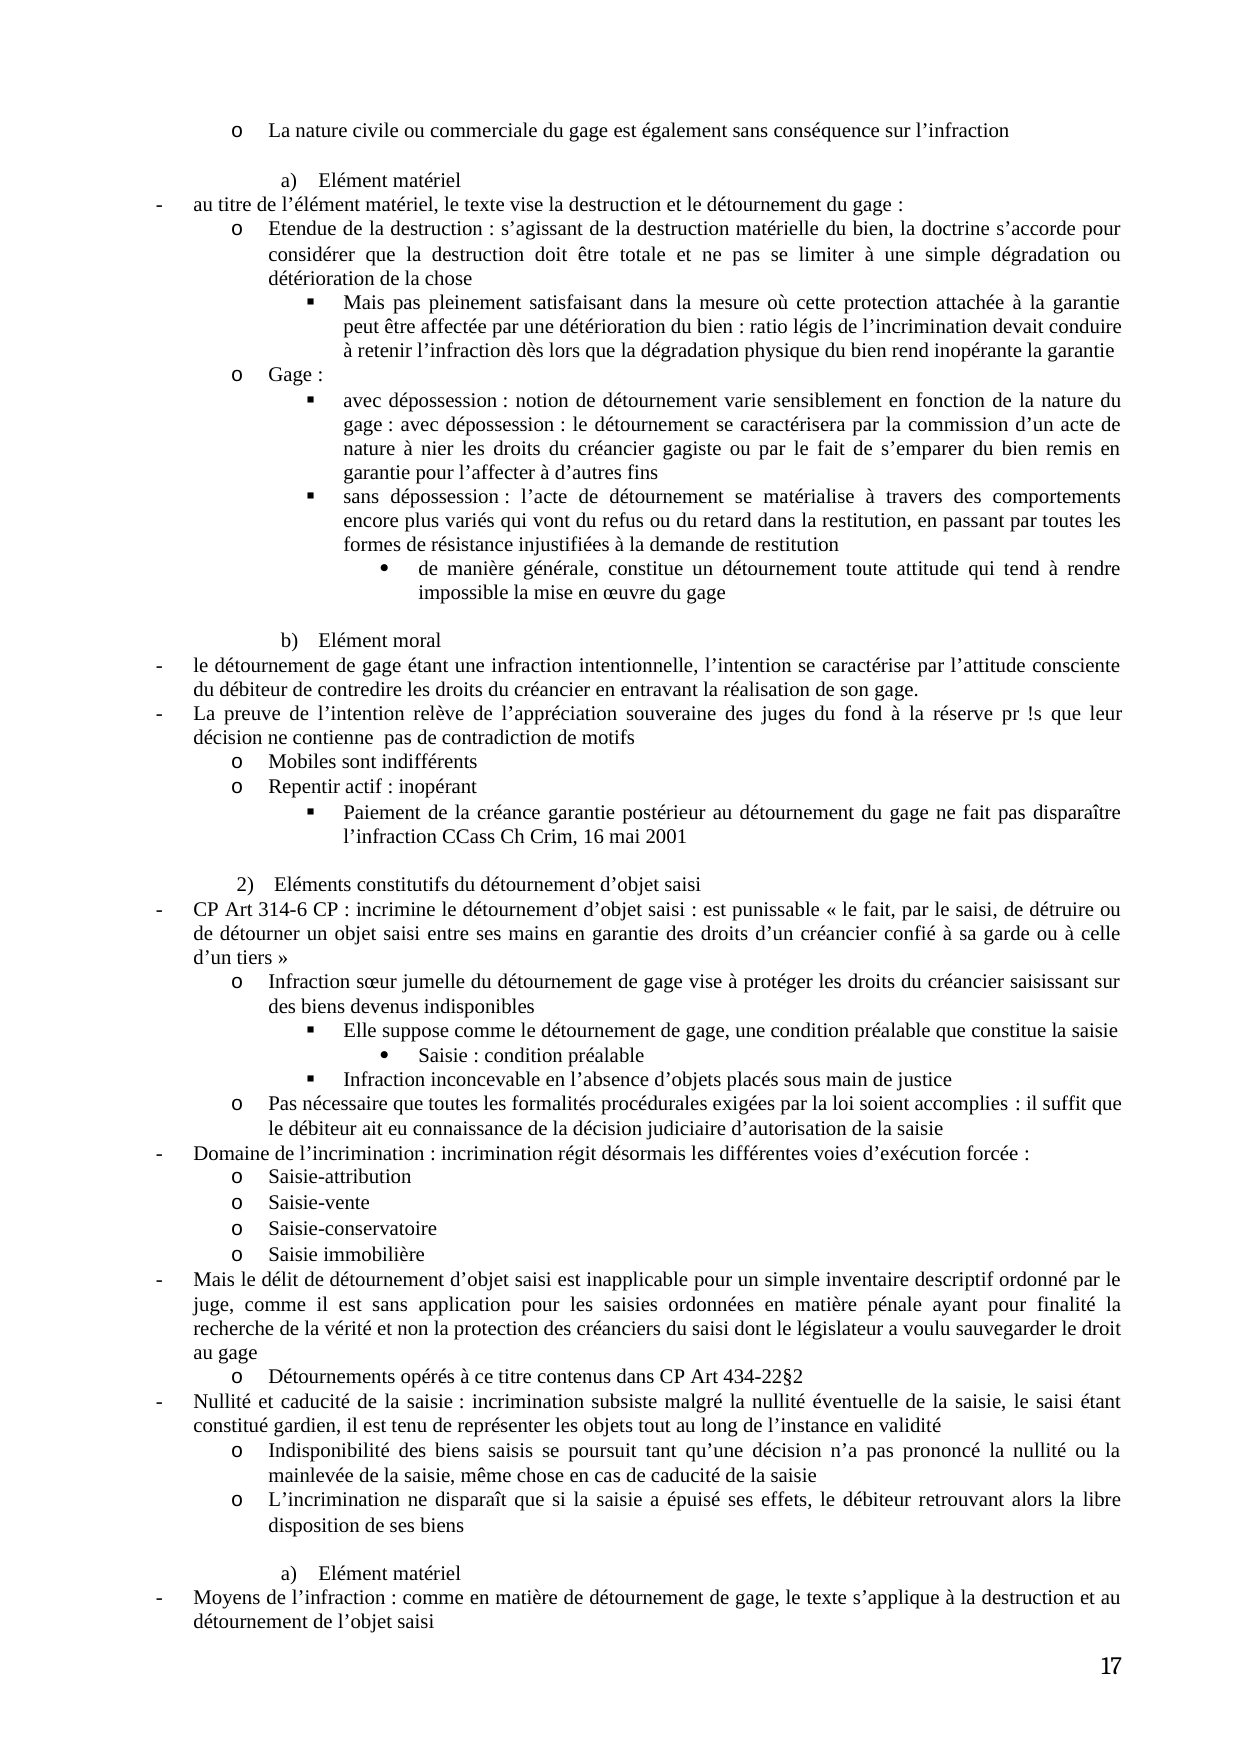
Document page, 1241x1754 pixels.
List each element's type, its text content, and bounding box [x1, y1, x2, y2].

list Détournements opérés à ce titre contenus dans CP Art 434-22§2 [231, 1364, 1122, 1389]
list Paiement de la créance garantie postérieur au détournement du gage ne fait pas disparaître l’infraction CCass Ch Crim, 16 mai 2001 [306, 800, 1122, 848]
list au titre de l’élément matériel, le texte vise la destruction et le détournement du gage : [156, 192, 1122, 216]
list Infraction inconcevable en l’absence d’objets placés sous main de justice [306, 1067, 1122, 1091]
list Repentir actif : inopérant [231, 774, 1122, 800]
list Indisponibilité des biens saisis se poursuit tant qu’une décision n’a pas prononcé la nullité ou la mainlevée de la saisie, même chose en cas de caducité de la saisie [231, 1437, 1122, 1487]
list Domaine de l’incrimination : incrimination régit désormais les différentes voies d’exécution forcée : [156, 1140, 1122, 1164]
list Elle suppose comme le détournement de gage, une condition préalable que constitue la saisie [306, 1018, 1122, 1042]
list le détournement de gage étant une infraction intentionnelle, l’intention se caractérise par l’attitude consciente du débiteur de contredire les droits du créancier en entravant la réalisation de son gage. [156, 652, 1122, 701]
list Mais pas pleinement satisfaisant dans la mesure où cette protection attachée à la garantie peut être affectée par une détérioration du bien : ratio légis de l’incrimination devait conduire à retenir l’infraction dès lors que la dégradation physique du bien rend inopérante la garantie [306, 290, 1122, 362]
list avec dépossession : notion de détournement varie sensiblement en fonction de la nature du gage : avec dépossession : le détournement se caractérisera par la commission d’un acte de nature à nier les droits du créancier gagiste ou par le fait de s’emparer du bien remis en garantie pour l’affecter à d’autres fins [306, 388, 1122, 484]
list La nature civile ou commerciale du gage est également sans conséquence sur l’infraction [231, 118, 1122, 144]
list Mais le délit de détournement d’objet saisi est inapplicable pour un simple inventaire descriptif ordonné par le juge, comme il est sans application pour les saisies ordonnées en matière pénale ayant pour finalité la recherche de la vérité et non la protection des créanciers du saisi dont le législateur a voulu sauvegarder le droit au gage [156, 1267, 1122, 1364]
list La preuve de l’intention relève de l’appréciation souveraine des juges du fond à la réserve pr !s que leur décision ne contienne pas de contradiction de motifs [156, 701, 1122, 749]
list Saisie-conservatoire [231, 1216, 1122, 1242]
list Etendue de la destruction : s’agissant de la destruction matérielle du bien, la doctrine s’accorde pour considérer que la destruction doit être totale et ne pas se limiter à une simple dégradation ou détérioration de la chose [231, 216, 1122, 290]
list Saisie immobilière [231, 1242, 1122, 1267]
list Gage : [231, 362, 1122, 388]
list L’incrimination ne disparaît que si la saisie a épuisé ses effets, le débiteur retrouvant alors la libre disposition de ses biens [231, 1487, 1122, 1537]
list Mobiles sont indifférents [231, 749, 1122, 774]
list Infraction sœur jumelle du détournement de gage vise à protéger les droits du créancier saisissant sur des biens devenus indisponibles [231, 969, 1122, 1018]
list Eléments constitutifs du détournement d’objet saisi [236, 872, 1122, 896]
list Elément matériel [281, 1561, 1122, 1585]
list Elément moral [281, 628, 1122, 652]
list de manière générale, constitue un détournement toute attitude qui tend à rendre impossible la mise en œuvre du gage [381, 556, 1122, 604]
list Nullité et caducité de la saisie : incrimination subsiste malgré la nullité éventuelle de la saisie, le saisi étant constitué gardien, il est tenu de représenter les objets tout au long de l’instance en validité [156, 1389, 1122, 1437]
list Elément matériel [281, 168, 1122, 192]
list Saisie-attribution [231, 1164, 1122, 1190]
list Saisie : condition préalable [381, 1042, 1122, 1067]
list Pas nécessaire que toutes les formalités procédurales exigées par la loi soient accomplies : il suffit que le débiteur ait eu connaissance de la décision judiciaire d’autorisation de la saisie [231, 1091, 1122, 1140]
list CP Art 314-6 CP : incrimine le détournement d’objet saisi : est punissable « le fait, par le saisi, de détruire ou de détourner un objet saisi entre ses mains en garantie des droits d’un créancier confié à sa garde ou à celle d’un tiers » [156, 896, 1122, 969]
list Saisie-vente [231, 1190, 1122, 1216]
list Moyens de l’infraction : comme en matière de détournement de gage, le texte s’applique à la destruction et au détournement de l’objet saisi [156, 1585, 1122, 1633]
list sans dépossession : l’acte de détournement se matérialise à travers des comportements encore plus variés qui vont du refus ou du retard dans la restitution, en passant par toutes les formes de résistance injustifiées à la demande de restitution [306, 484, 1122, 556]
